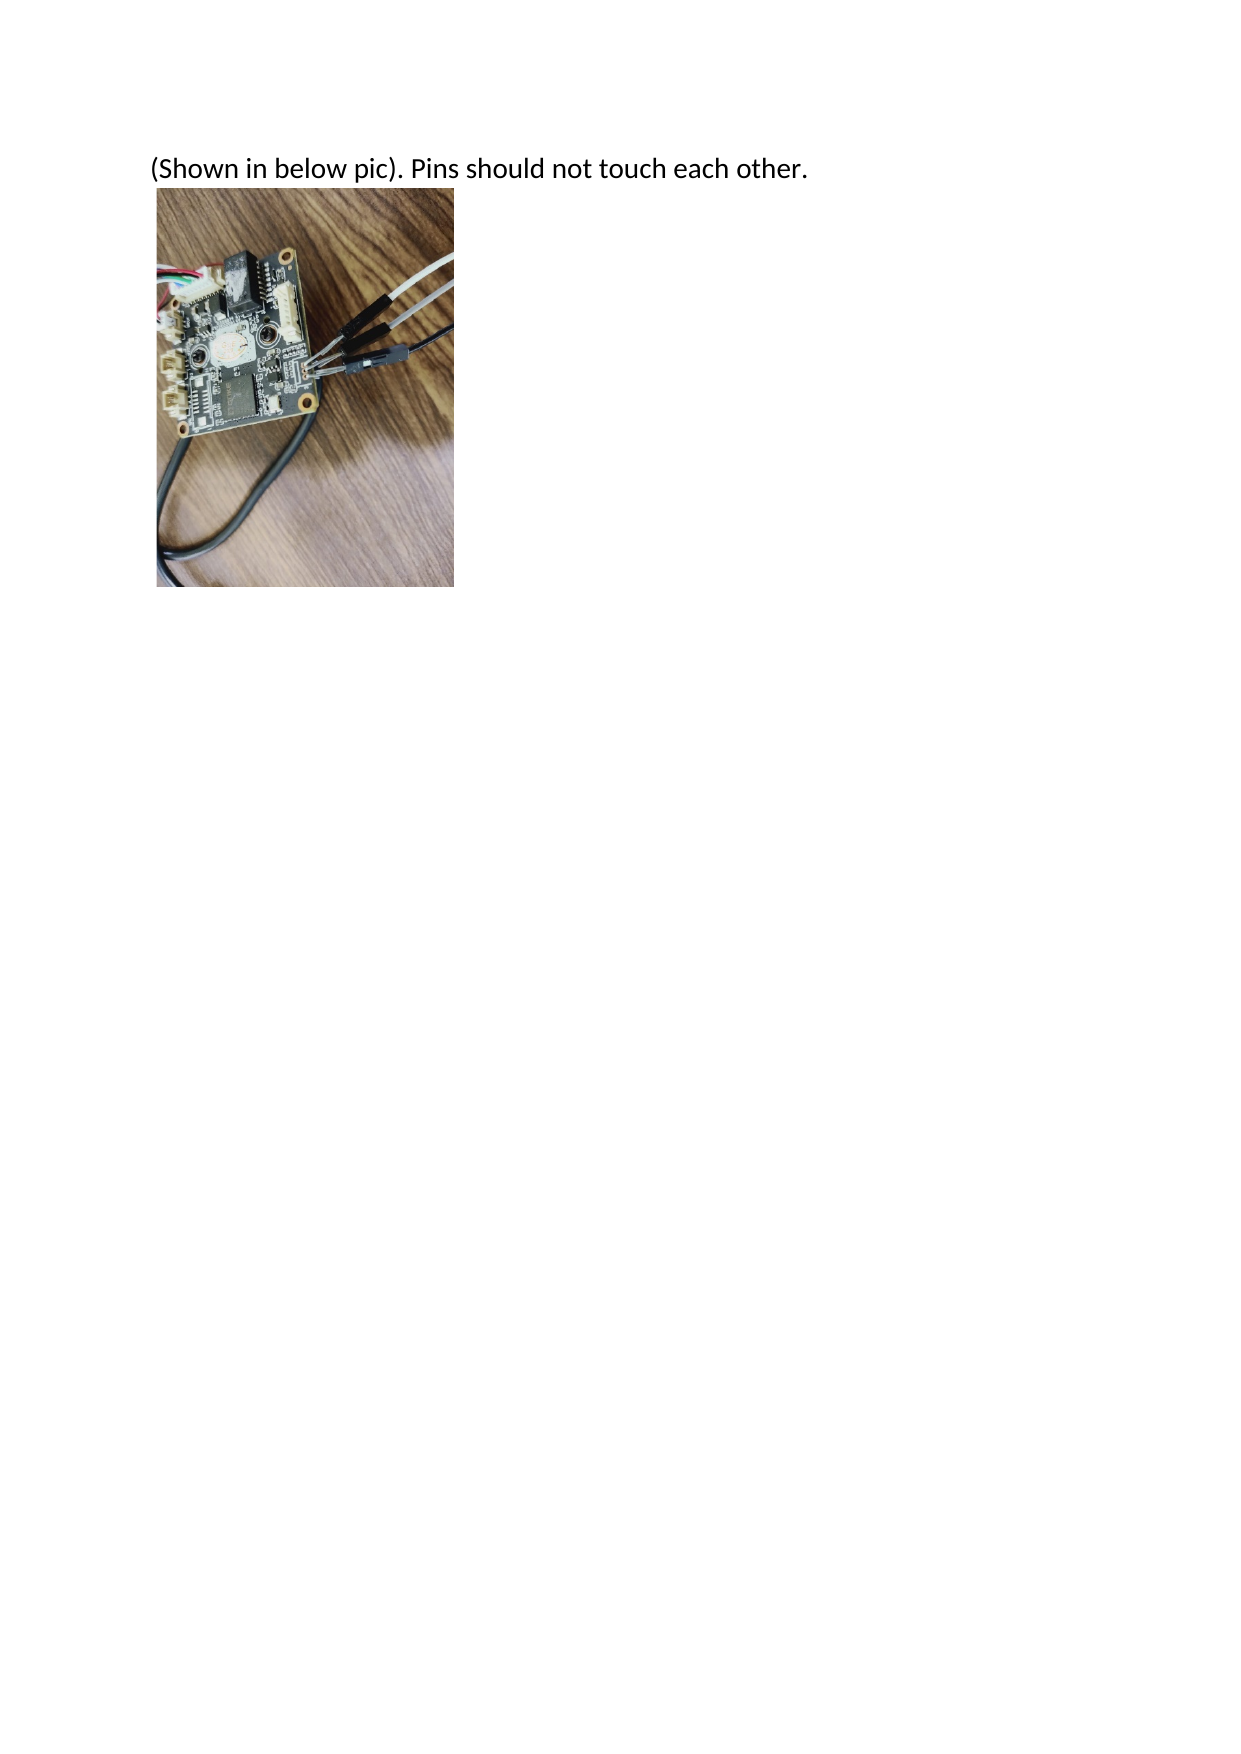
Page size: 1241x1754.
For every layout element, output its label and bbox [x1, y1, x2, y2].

text [150, 150, 1090, 594]
picture [156, 188, 454, 587]
